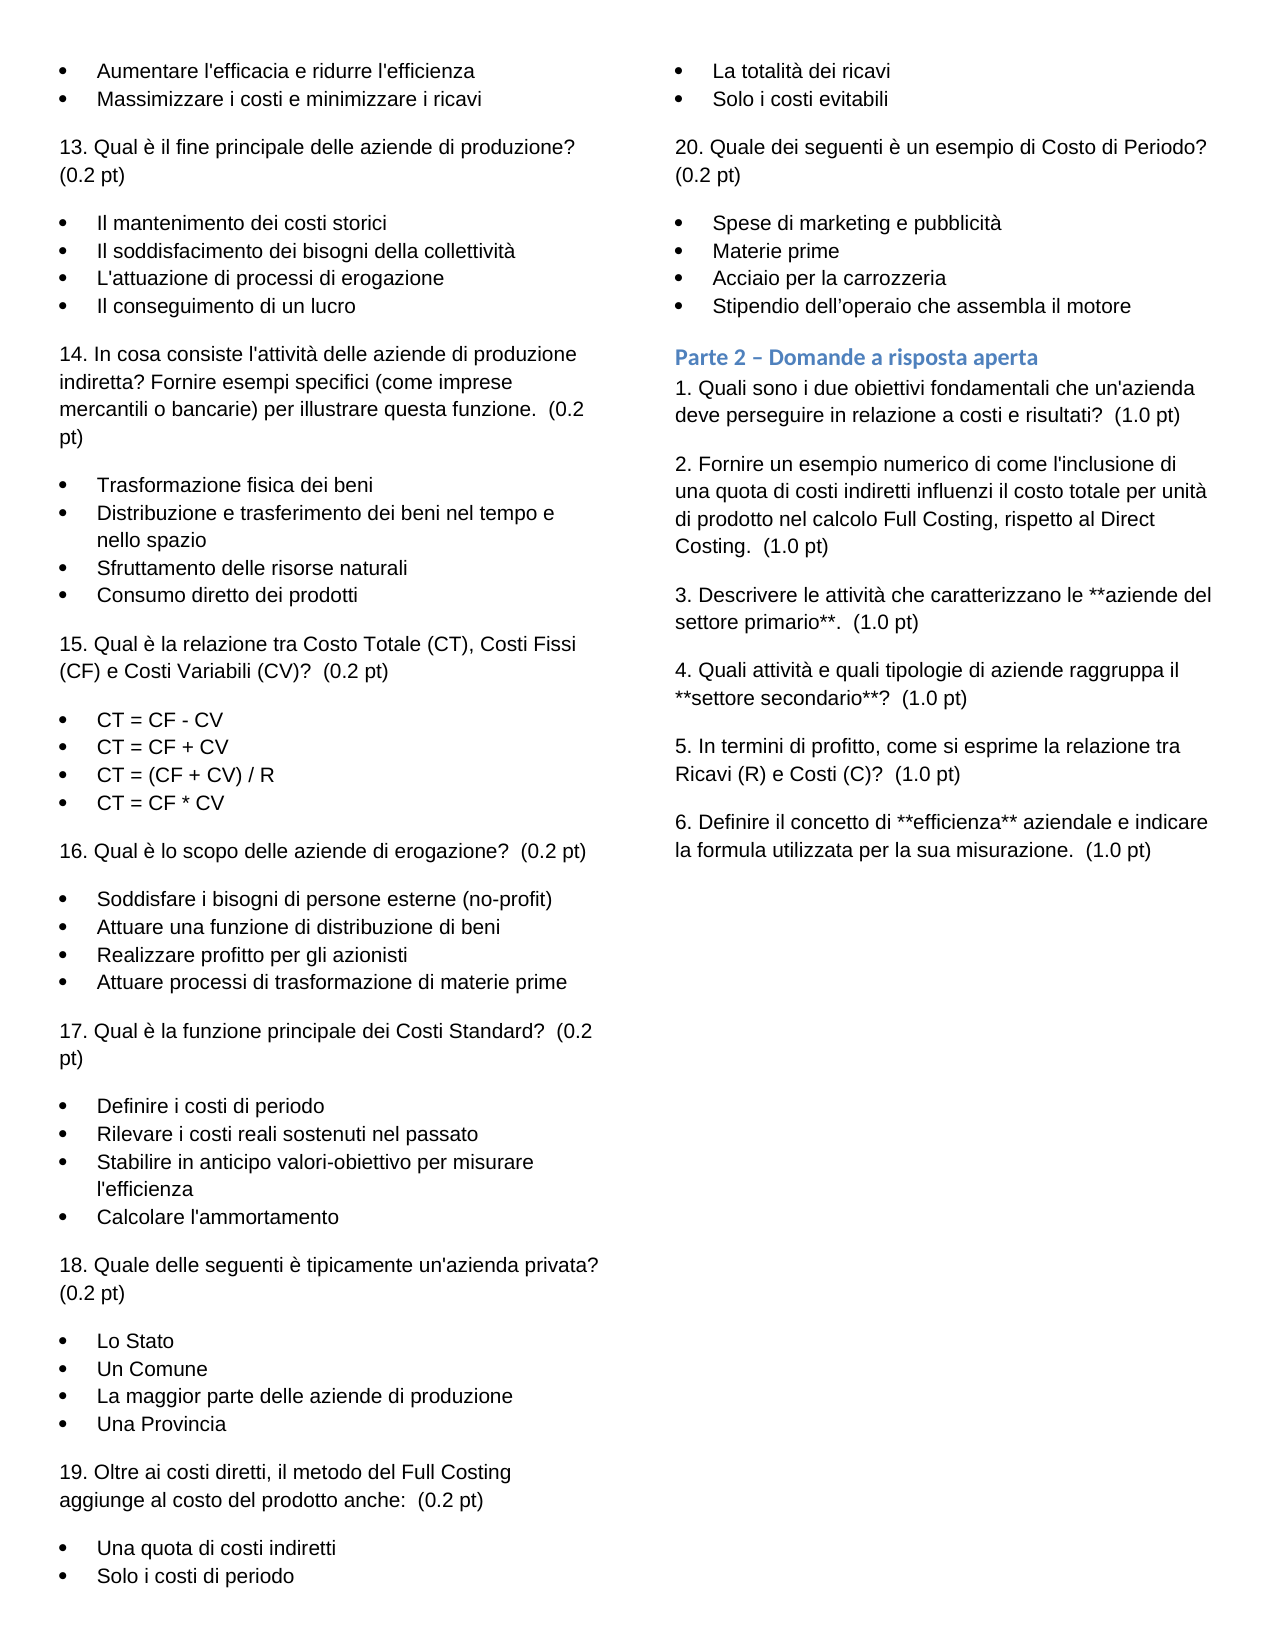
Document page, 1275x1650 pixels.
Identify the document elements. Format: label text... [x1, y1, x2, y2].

text 19. Oltre ai costi diretti, il metodo del Full Costing aggiunge al costo del prodotto anche: (0.2 pt) [59, 1460, 600, 1512]
list Solo i costi evitabili [675, 87, 1216, 111]
list Lo Stato [59, 1329, 600, 1353]
text 1. Quali sono i due obiettivi fondamentali che un'azienda deve perseguire in relazione a costi e risultati? (1.0 pt) [675, 376, 1216, 427]
list Il conseguimento di un lucro [59, 294, 600, 318]
text 4. Quali attività e quali tipologie di aziende raggruppa il **settore secondario**? (1.0 pt) [675, 658, 1216, 710]
list Una quota di costi indiretti [59, 1536, 600, 1560]
list Solo i costi di periodo [59, 1563, 600, 1588]
list Una Provincia [59, 1412, 600, 1436]
list Soddisfare i bisogni di persone esterne (no-profit) [59, 887, 600, 911]
text 13. Qual è il fine principale delle aziende di produzione? (0.2 pt) [59, 135, 600, 187]
text 3. Descrivere le attività che caratterizzano le **aziende del settore primario**. (1.0 pt) [675, 582, 1216, 634]
text 18. Quale delle seguenti è tipicamente un'azienda privata? (0.2 pt) [59, 1253, 600, 1304]
list Massimizzare i costi e minimizzare i ricavi [59, 87, 600, 111]
list Distribuzione e trasferimento dei beni nel tempo e nello spazio [59, 501, 600, 552]
list CT = CF * CV [59, 790, 600, 814]
list Un Comune [59, 1356, 600, 1381]
list Il soddisfacimento dei bisogni della collettività [59, 238, 600, 263]
list Il mantenimento dei costi storici [59, 211, 600, 235]
list Materie prime [675, 238, 1216, 263]
list Spese di marketing e pubblicità [675, 211, 1216, 235]
list Attuare processi di trasformazione di materie prime [59, 970, 600, 994]
list Rilevare i costi reali sostenuti nel passato [59, 1122, 600, 1146]
text 17. Qual è la funzione principale dei Costi Standard? (0.2 pt) [59, 1018, 600, 1070]
text 5. In termini di profitto, come si esprime la relazione tra Ricavi (R) e Costi (C)? (1.0 pt) [675, 734, 1216, 786]
list Acciaio per la carrozzeria [675, 266, 1216, 290]
list Definire i costi di periodo [59, 1094, 600, 1118]
text 6. Definire il concetto di **efficienza** aziendale e indicare la formula utilizzata per la sua misurazione. (1.0 pt) [675, 810, 1216, 861]
list Sfruttamento delle risorse naturali [59, 556, 600, 580]
text 20. Quale dei seguenti è un esempio di Costo di Periodo? (0.2 pt) [675, 135, 1216, 187]
list Stipendio dell’operaio che assembla il motore [675, 294, 1216, 318]
list Attuare una funzione di distribuzione di beni [59, 915, 600, 939]
list La totalità dei ricavi [675, 59, 1216, 83]
list Calcolare l'ammortamento [59, 1204, 600, 1229]
list Stabilire in anticipo valori-obiettivo per misurare l'efficienza [59, 1149, 600, 1201]
list CT = (CF + CV) / R [59, 763, 600, 787]
list La maggior parte delle aziende di produzione [59, 1384, 600, 1408]
text 14. In cosa consiste l'attività delle aziende di produzione indiretta? Fornire esempi specifici (come imprese mercantili o bancarie) per illustrare questa funzione. (0.2 pt) [59, 342, 600, 449]
subtitle Parte 2 – Domande a risposta aperta [675, 342, 1216, 371]
list Trasformazione fisica dei beni [59, 473, 600, 497]
list CT = CF - CV [59, 708, 600, 732]
list Consumo diretto dei prodotti [59, 583, 600, 607]
list CT = CF + CV [59, 735, 600, 759]
text 2. Fornire un esempio numerico di come l'inclusione di una quota di costi indiretti influenzi il costo totale per unità di prodotto nel calcolo Full Costing, rispetto al Direct Costing. (1.0 pt) [675, 452, 1216, 558]
text 16. Qual è lo scopo delle aziende di erogazione? (0.2 pt) [59, 839, 600, 863]
list Aumentare l'efficacia e ridurre l'efficienza [59, 59, 600, 83]
text 15. Qual è la relazione tra Costo Totale (CT), Costi Fissi (CF) e Costi Variabili (CV)? (0.2 pt) [59, 632, 600, 683]
list L'attuazione di processi di erogazione [59, 266, 600, 290]
list Realizzare profitto per gli azionisti [59, 942, 600, 966]
